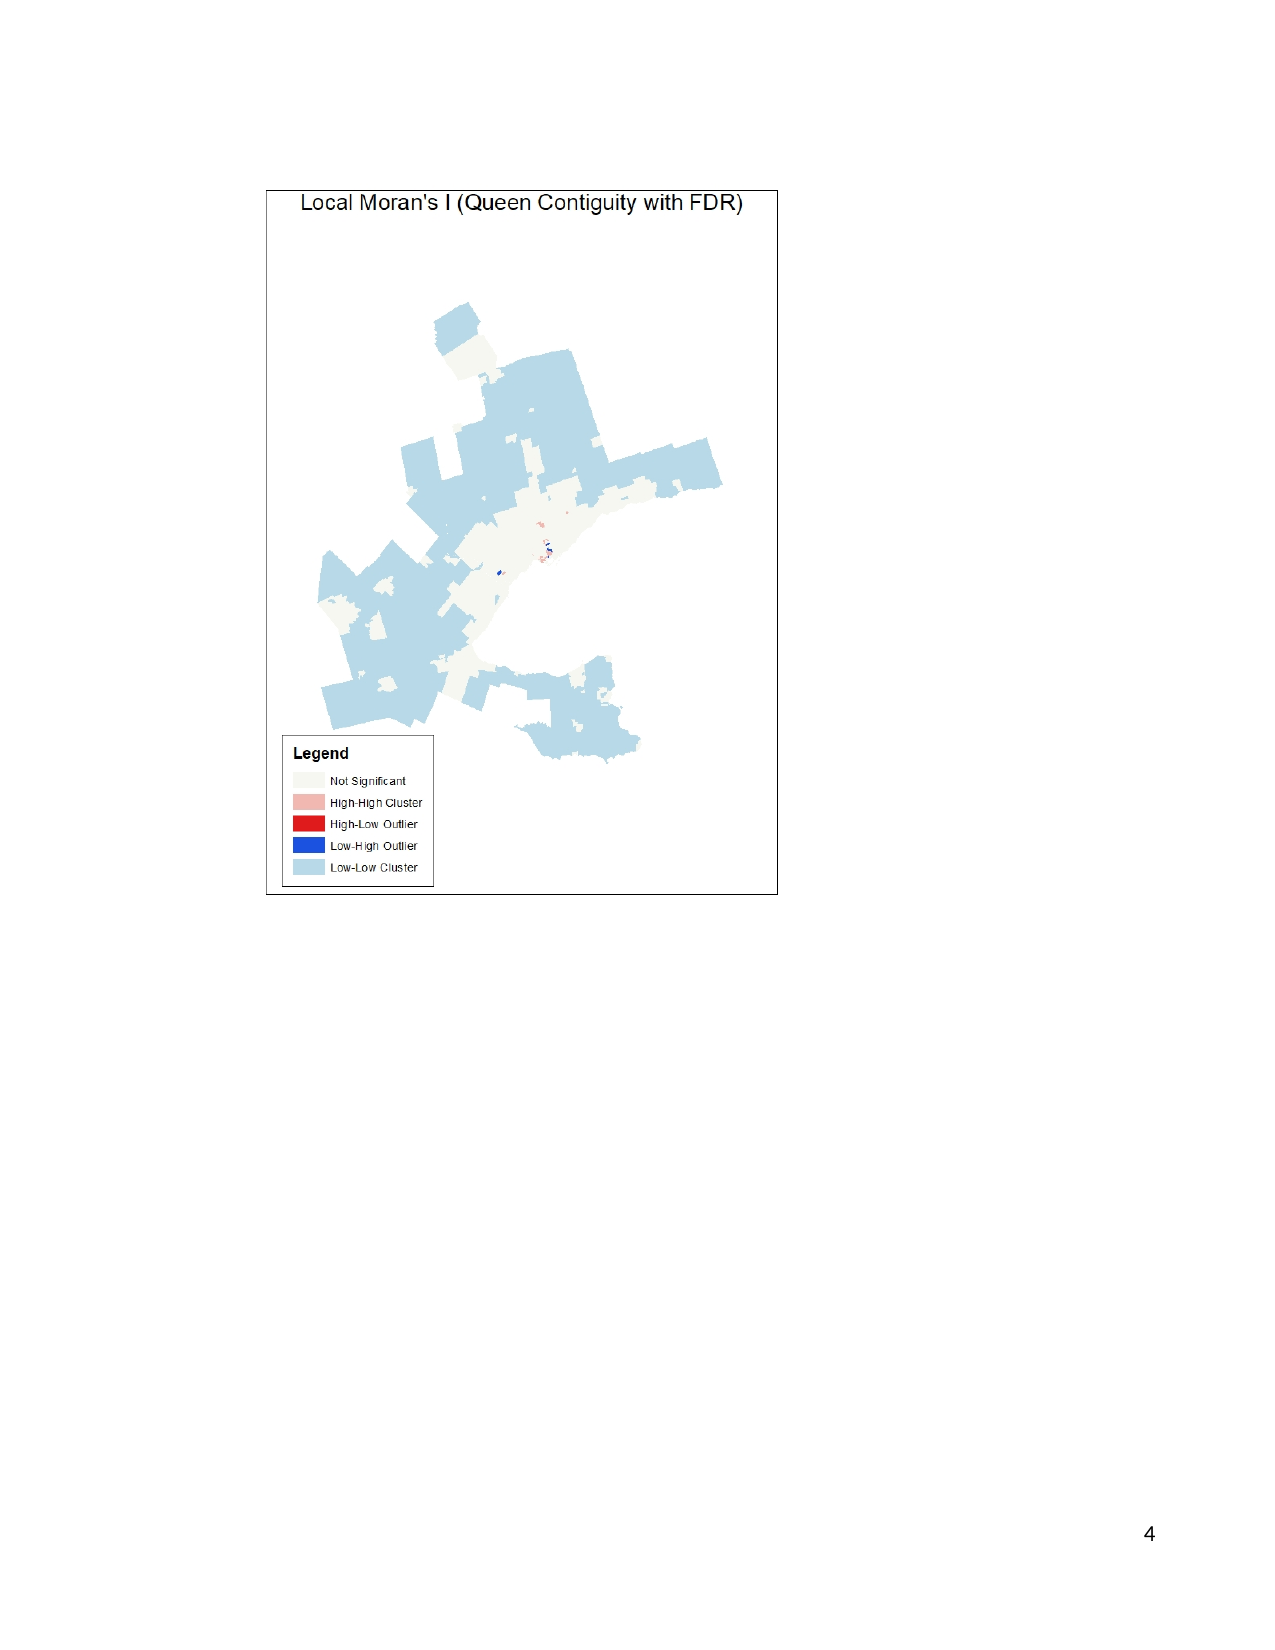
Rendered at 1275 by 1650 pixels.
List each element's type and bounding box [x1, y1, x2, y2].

picture [195, 120, 847, 964]
